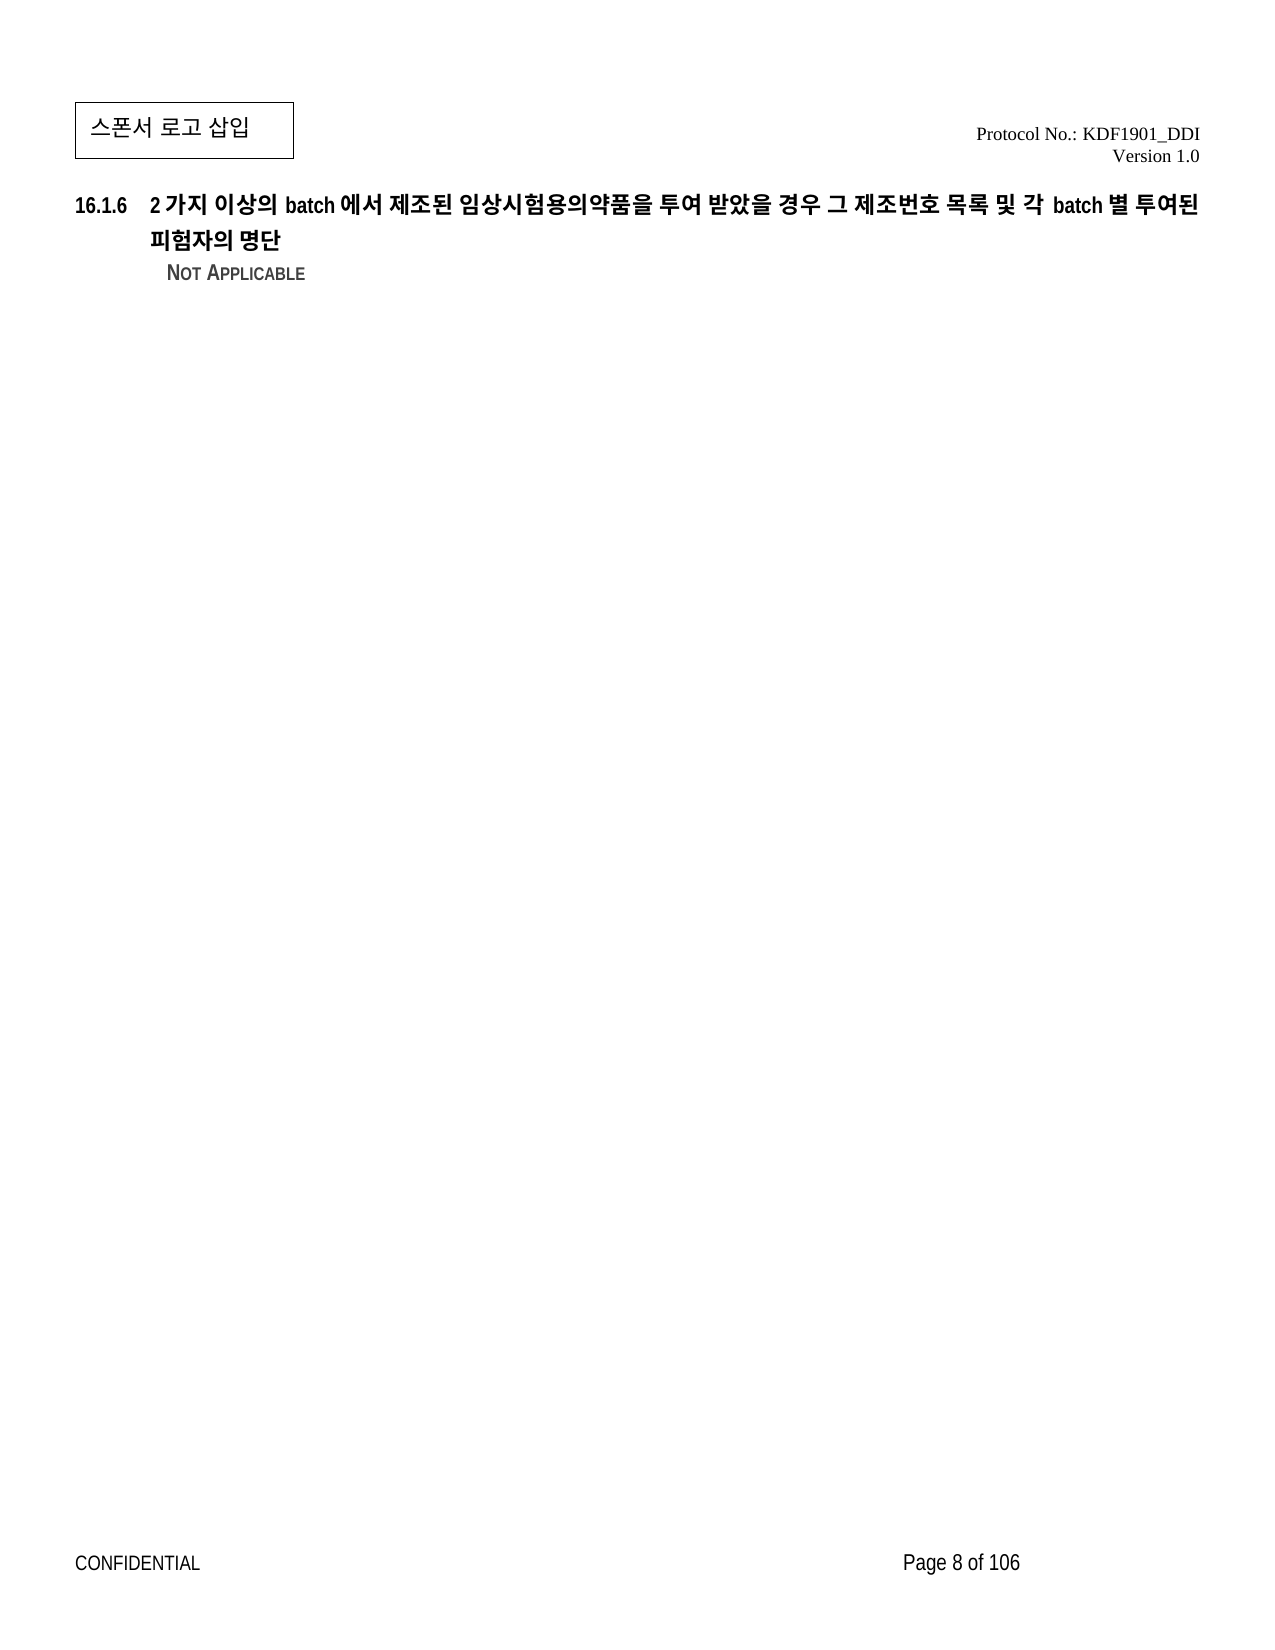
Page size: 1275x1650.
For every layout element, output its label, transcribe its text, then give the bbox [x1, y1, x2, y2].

subtitle 2가지 이상의 batch에서 제조된 임상시험용의약품을 투여 받았을 경우 그 제조번호 목록 및 각 batch별 투여된 피험자의 명단 [75, 187, 1200, 256]
text Not Applicable [167, 258, 1200, 285]
